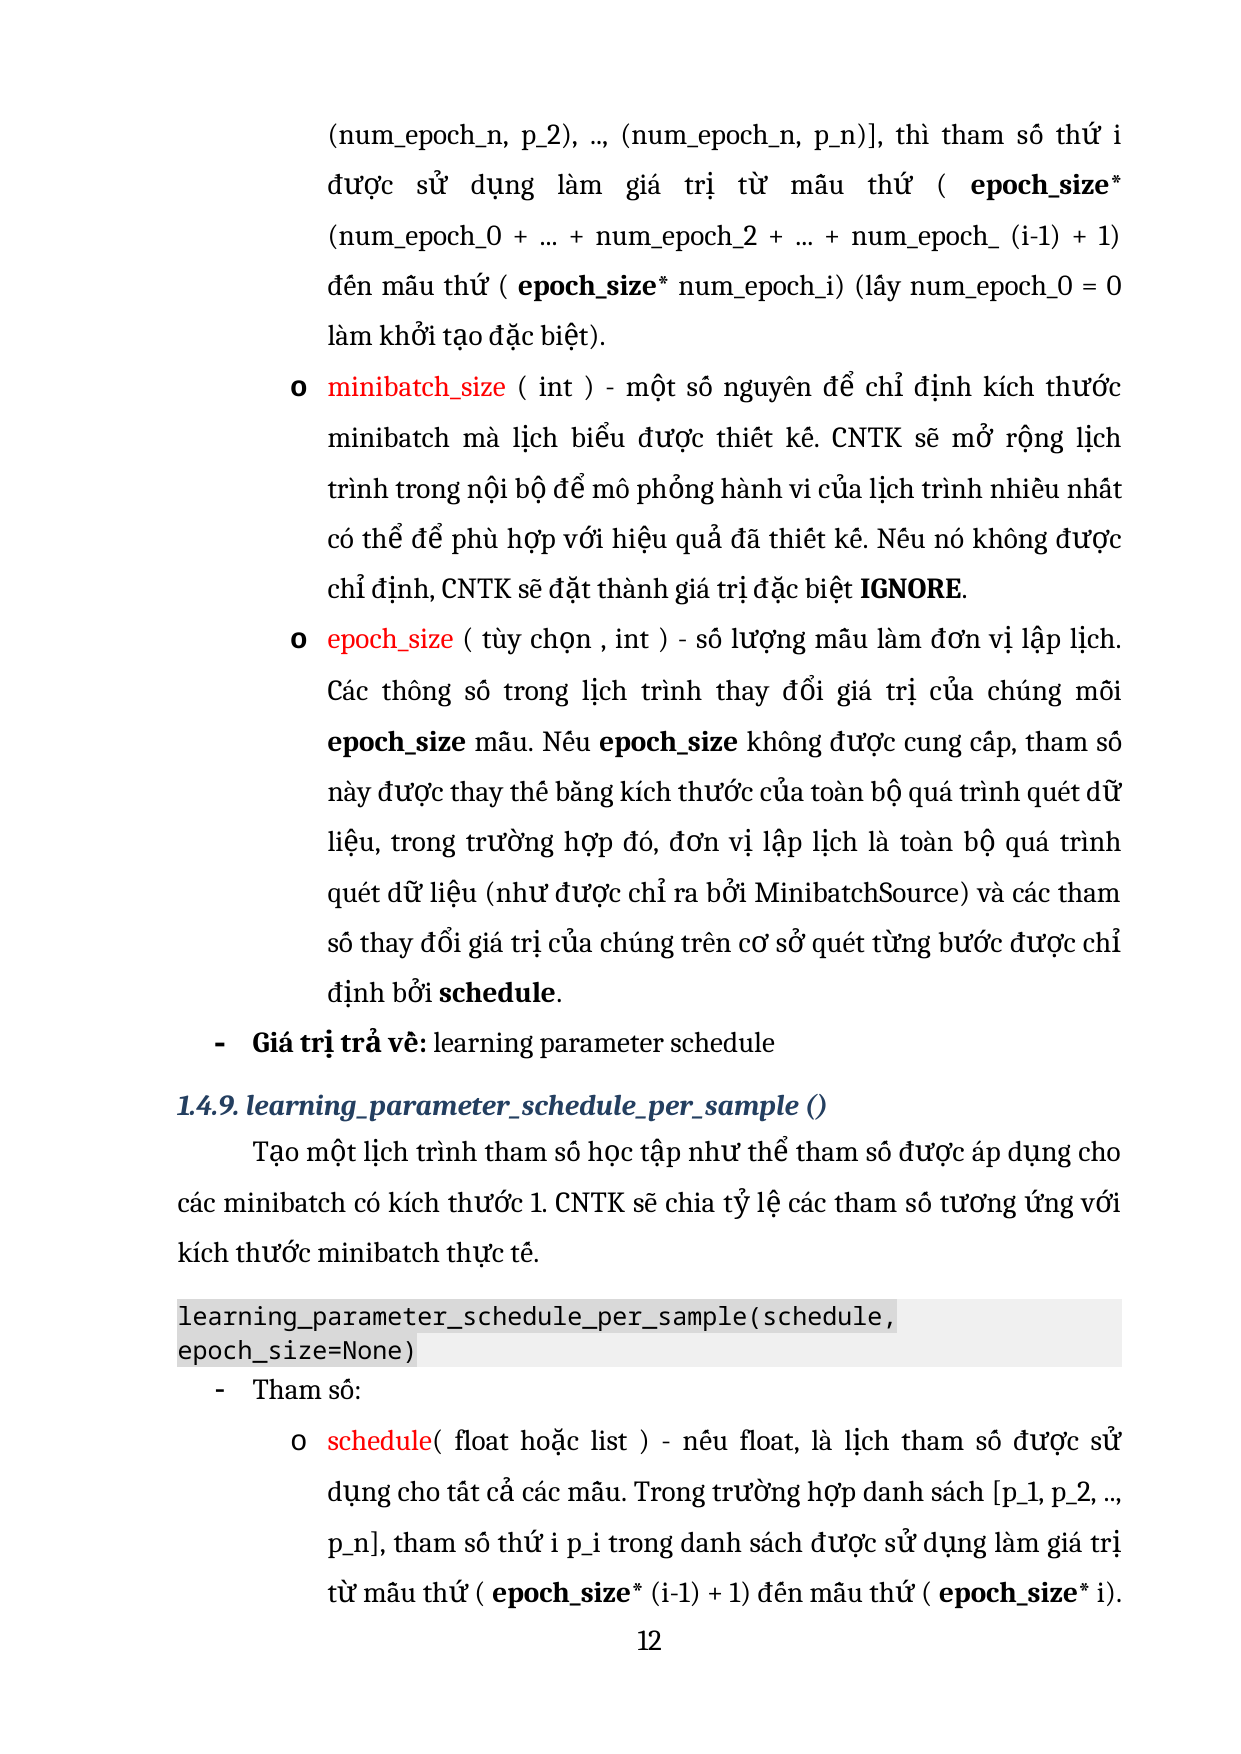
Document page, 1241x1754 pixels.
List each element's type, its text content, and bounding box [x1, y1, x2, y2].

text learning_parameter_schedule_per_sample(schedule, epoch_size=None) [417, 1299, 1122, 1367]
list epoch_size ( tùy chọn , int ) - số lượng mẫu làm đơn vị lập lịch. Các thông số trong lịch trình thay đổi giá trị của chúng mỗi epoch_size mẫu. Nếu epoch_size không được cung cấp, tham số này được thay thế bằng kích thước của toàn bộ quá trình quét dữ liệu, trong trường hợp đó, đơn vị lập lịch là toàn bộ quá trình quét dữ liệu (như được chỉ ra bởi MinibatchSource) và các tham số thay đổi giá trị của chúng trên cơ sở quét từng bước được chỉ định bởi schedule. [290, 623, 1122, 1010]
list Giá trị trả về: learning parameter schedule [215, 1027, 1122, 1060]
list Tham số: [215, 1373, 1122, 1407]
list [290, 1424, 1122, 1609]
text Tạo một lịch trình tham số học tập như thể tham số được áp dụng cho các minibatch có kích thước 1. CNTK sẽ chia tỷ lệ các tham số tương ứng với kích thước minibatch thực tế. [177, 1136, 1122, 1270]
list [290, 118, 1122, 353]
list minibatch_size ( int ) - một số nguyên để chỉ định kích thước minibatch mà lịch biểu được thiết kế. CNTK sẽ mở rộng lịch trình trong nội bộ để mô phỏng hành vi của lịch trình nhiều nhất có thể để phù hợp với hiệu quả đã thiết kế. Nếu nó không được chỉ định, CNTK sẽ đặt thành giá trị đặc biệt IGNORE. [290, 370, 1122, 606]
subtitle 1.4.9. learning_parameter_schedule_per_sample () [177, 1089, 1122, 1123]
